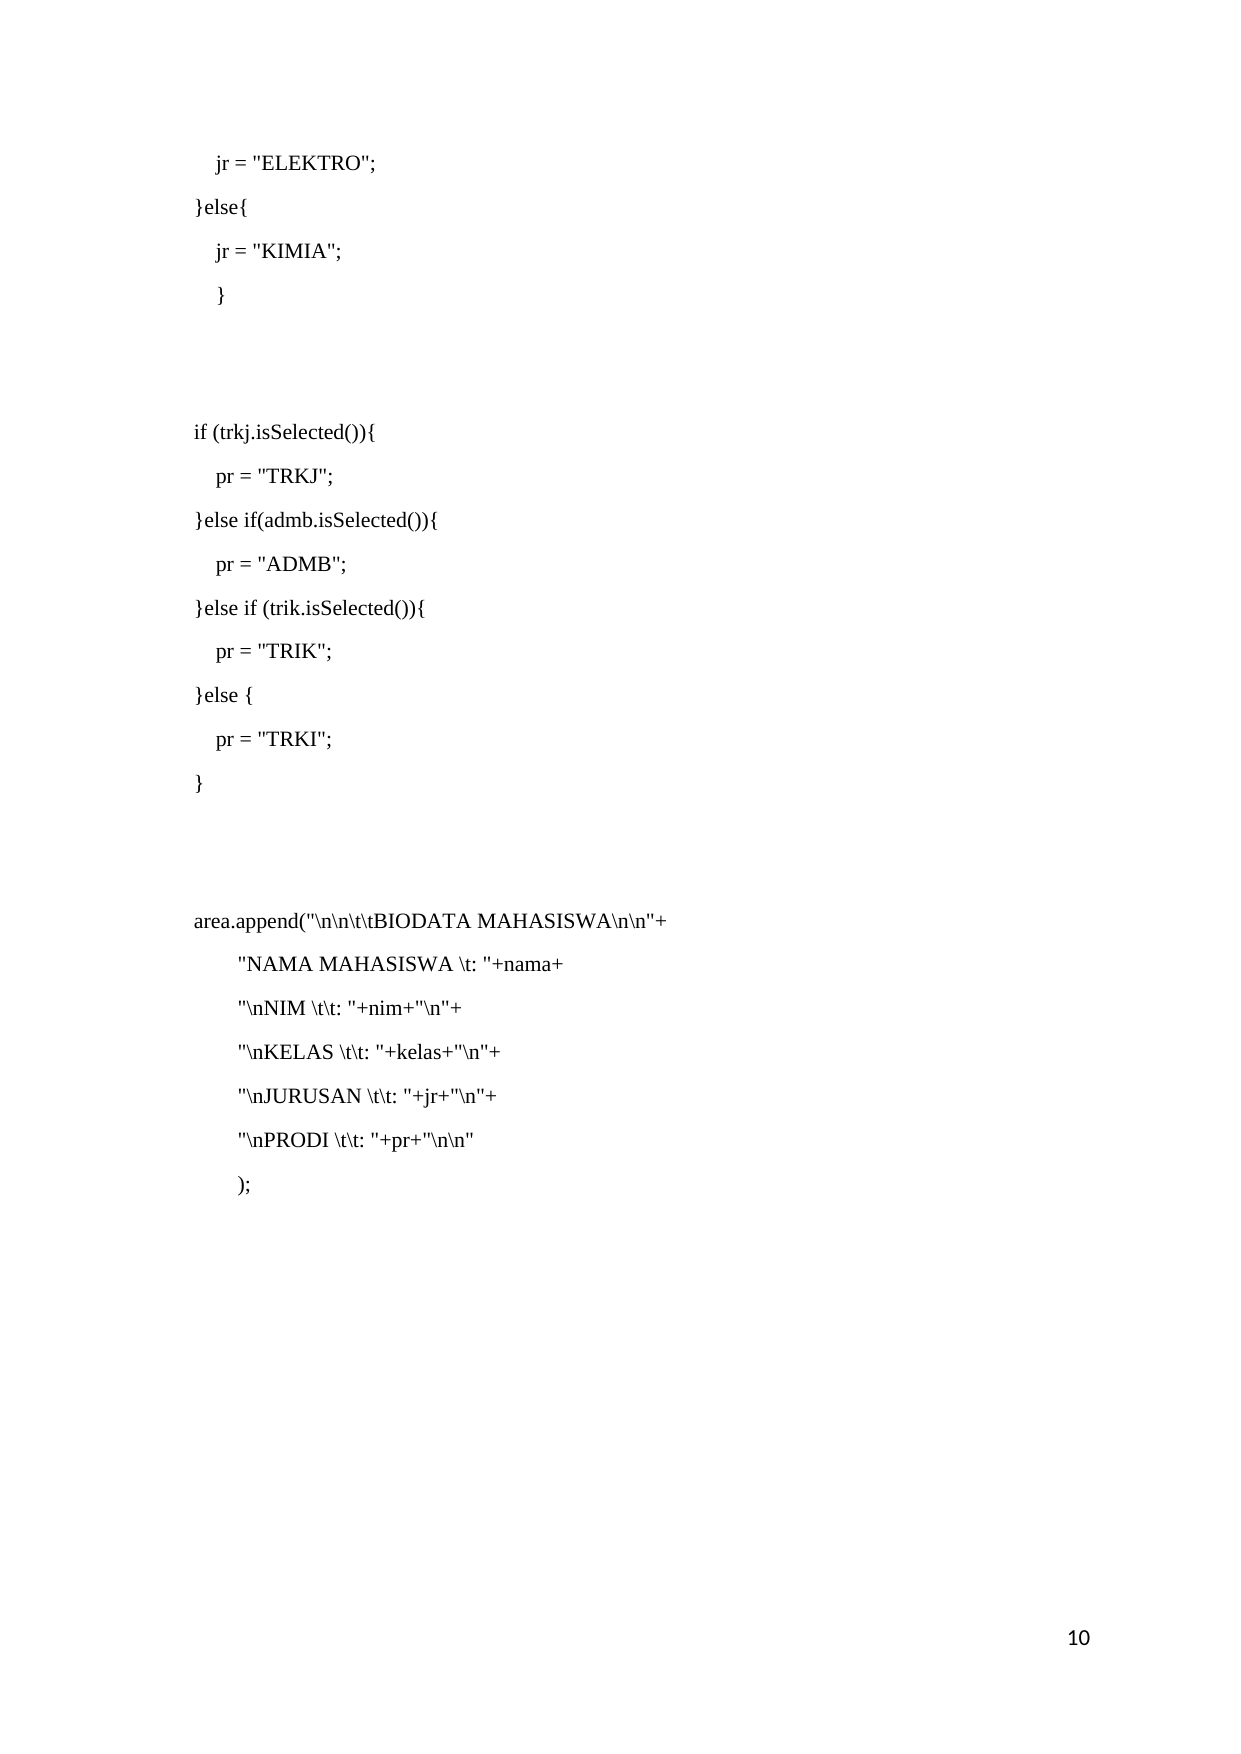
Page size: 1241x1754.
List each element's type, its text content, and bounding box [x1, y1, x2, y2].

text ); [150, 1171, 1090, 1196]
text pr = "TRIK"; [150, 638, 1090, 664]
text }else { [150, 682, 1090, 707]
text pr = "TRKJ"; [150, 463, 1090, 488]
text "\nJURUSAN \t\t: "+jr+"\n"+ [150, 1083, 1090, 1108]
text "\nKELAS \t\t: "+kelas+"\n"+ [150, 1039, 1090, 1064]
text pr = "TRKI"; [150, 726, 1090, 751]
text jr = "KIMIA"; [150, 238, 1090, 263]
text } [150, 282, 1090, 307]
text area.append("\n\n\t\tBIODATA MAHASISWA\n\n"+ [150, 908, 1090, 933]
text }else if (trik.isSelected()){ [150, 594, 1090, 620]
text pr = "ADMB"; [150, 551, 1090, 576]
text "\nNIM \t\t: "+nim+"\n"+ [150, 995, 1090, 1021]
text }else if(admb.isSelected()){ [150, 507, 1090, 532]
text }else{ [150, 194, 1090, 219]
text if (trkj.isSelected()){ [150, 419, 1090, 444]
text "NAMA MAHASISWA \t: "+nama+ [150, 951, 1090, 977]
text } [150, 770, 1090, 795]
text "\nPRODI \t\t: "+pr+"\n\n" [150, 1127, 1090, 1152]
text jr = "ELEKTRO"; [150, 150, 1090, 175]
